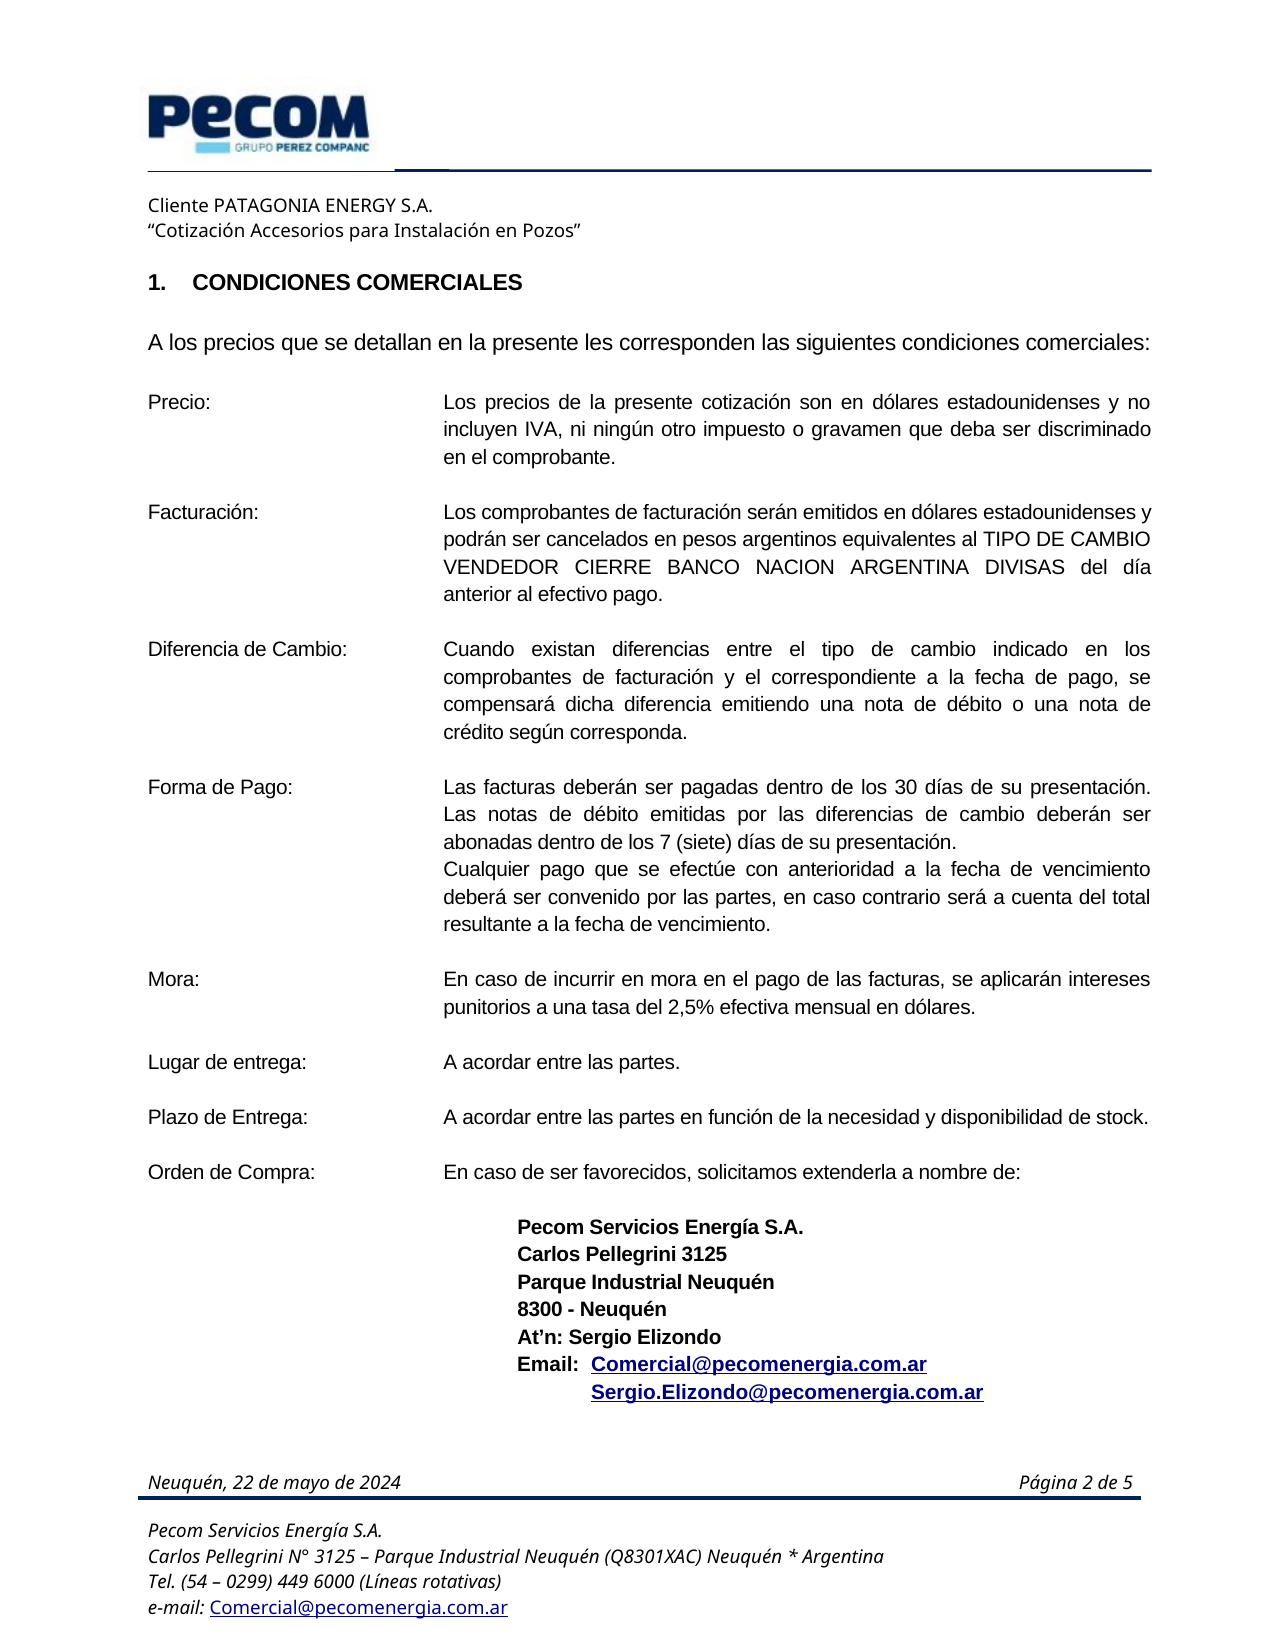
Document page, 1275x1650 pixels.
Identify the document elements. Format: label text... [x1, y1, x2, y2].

text Diferencia de Cambio: Cuando existan diferencias entre el tipo de cambio indicado en los comprobantes de facturación y el correspondiente a la fecha de pago, se compensará dicha diferencia emitiendo una nota de débito o una nota de crédito según corresponda. [148, 637, 1152, 743]
text Orden de Compra: En caso de ser favorecidos, solicitamos extenderla a nombre de: [148, 1159, 1152, 1183]
text A los precios que se detallan en la presente les corresponden las siguientes condiciones comerciales: [148, 329, 1152, 355]
text Plazo de Entrega: A acordar entre las partes en función de la necesidad y disponibilidad de stock. [148, 1104, 1152, 1128]
text Cualquier pago que se efectúe con anterioridad a la fecha de vencimiento deberá ser convenido por las partes, en caso contrario será a cuenta del total resultante a la fecha de vencimiento. [148, 857, 1152, 936]
text 8300 - Neuquén [517, 1297, 1152, 1321]
text Email: Comercial@pecomenergia.com.ar [443, 1352, 1152, 1376]
text Carlos Pellegrini 3125 [517, 1242, 1152, 1266]
text Sergio.Elizondo@pecomenergia.com.ar [591, 1379, 1152, 1403]
text Mora: En caso de incurrir en mora en el pago de las facturas, se aplicarán intereses punitorios a una tasa del 2,5% efectiva mensual en dólares. [148, 967, 1152, 1018]
text Lugar de entrega: A acordar entre las partes. [148, 1049, 1152, 1073]
text Pecom Servicios Energía S.A. [517, 1214, 1152, 1238]
text Forma de Pago: Las facturas deberán ser pagadas dentro de los 30 días de su presentación. Las notas de débito emitidas por las diferencias de cambio deberán ser abonadas dentro de los 7 (siete) días de su presentación. [148, 774, 1152, 853]
text Precio: Los precios de la presente cotización son en dólares estadounidenses y no incluyen IVA, ni ningún otro impuesto o gravamen que deba ser discriminado en el comprobante. [148, 389, 1152, 468]
list CONDICIONES COMERCIALES [148, 269, 1152, 295]
text At’n: Sergio Elizondo [517, 1324, 1152, 1348]
picture [118, 76, 395, 171]
text Facturación: Los comprobantes de facturación serán emitidos en dólares estadounidenses y podrán ser cancelados en pesos argentinos equivalentes al TIPO DE CAMBIO VENDEDOR CIERRE BANCO NACION ARGENTINA DIVISAS del día anterior al efectivo pago. [148, 499, 1152, 606]
text Parque Industrial Neuquén [517, 1269, 1152, 1293]
